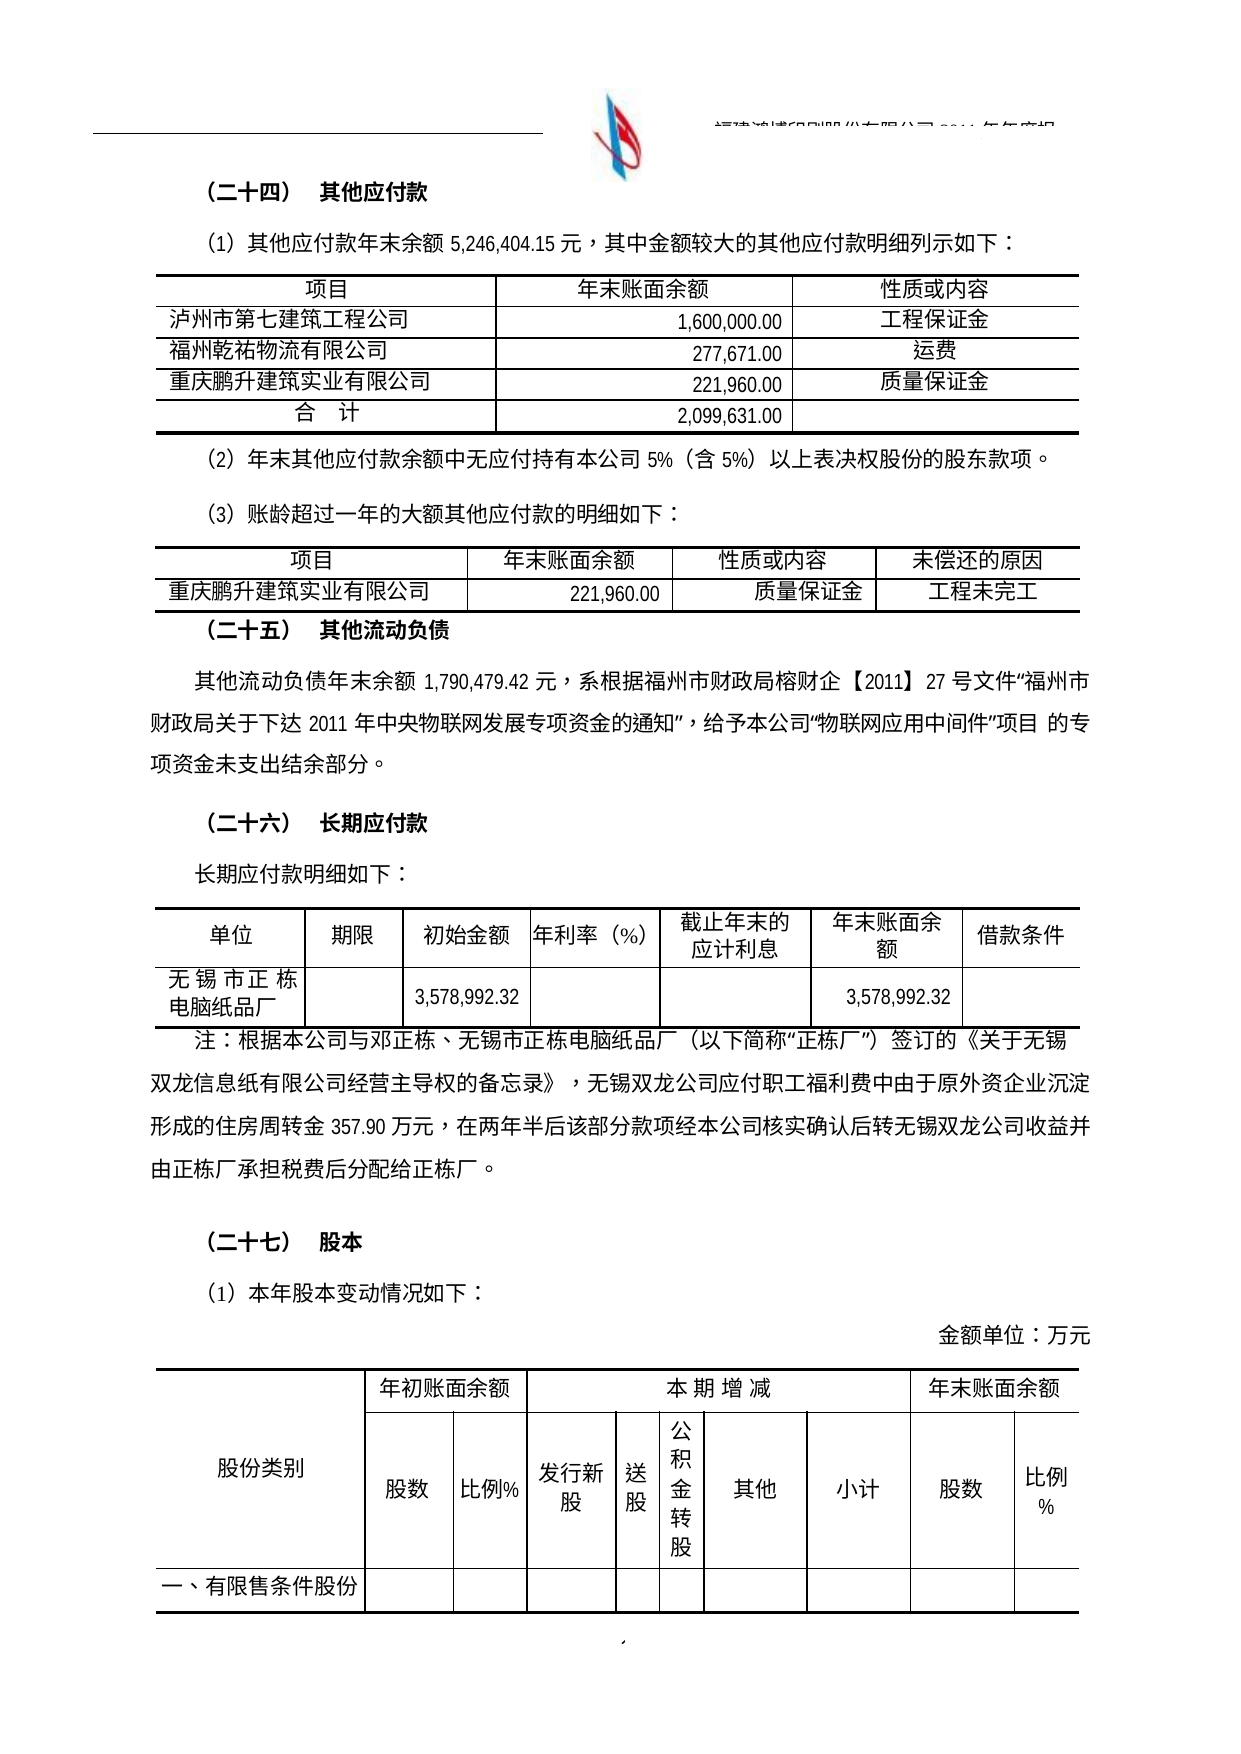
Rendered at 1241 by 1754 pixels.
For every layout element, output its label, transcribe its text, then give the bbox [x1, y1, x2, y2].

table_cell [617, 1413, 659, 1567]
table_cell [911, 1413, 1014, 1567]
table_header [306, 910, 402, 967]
text （二十五） 其他流动负债 [194, 615, 1103, 645]
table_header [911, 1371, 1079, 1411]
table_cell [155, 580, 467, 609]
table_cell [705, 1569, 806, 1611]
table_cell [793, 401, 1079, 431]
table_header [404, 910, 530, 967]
text （1）其他应付款年末余额 5,246,404.15 元，其中金额较大的其他应付款明细列示如下： [194, 227, 1103, 257]
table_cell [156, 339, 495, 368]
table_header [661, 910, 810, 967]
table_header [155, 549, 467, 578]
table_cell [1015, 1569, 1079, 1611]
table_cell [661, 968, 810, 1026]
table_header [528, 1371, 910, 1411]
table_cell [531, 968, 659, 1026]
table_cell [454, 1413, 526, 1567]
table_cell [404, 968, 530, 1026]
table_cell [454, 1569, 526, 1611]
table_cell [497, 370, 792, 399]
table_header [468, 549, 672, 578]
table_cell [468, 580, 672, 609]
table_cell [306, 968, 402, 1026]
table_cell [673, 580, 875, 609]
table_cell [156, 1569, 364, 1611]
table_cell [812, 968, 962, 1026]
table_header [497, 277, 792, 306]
text （1）本年股本变动情况如下： [194, 1278, 1103, 1308]
text 双龙信息纸有限公司经营主导权的备忘录》，无锡双龙公司应付职工福利费中由于原外资企业沉淀 形成的住房周转金 357.90 万元，在两年半后该部分款项经本公司核实确认后转无锡双龙公司收益并 由正栋厂承担税费后分配给正栋厂。 [150, 1068, 1091, 1184]
text 长期应付款明细如下： [194, 859, 1103, 889]
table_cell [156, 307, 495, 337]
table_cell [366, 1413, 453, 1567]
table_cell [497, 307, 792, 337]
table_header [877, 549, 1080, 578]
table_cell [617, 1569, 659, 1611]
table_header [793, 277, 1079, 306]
text （二十六） 长期应付款 [194, 808, 1103, 838]
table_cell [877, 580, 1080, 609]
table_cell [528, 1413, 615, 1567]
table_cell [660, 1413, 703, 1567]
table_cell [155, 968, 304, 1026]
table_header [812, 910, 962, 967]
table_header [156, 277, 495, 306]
text 其他流动负债年末余额 1,790,479.42 元，系根据福州市财政局榕财企【2011】27 号文件“福州市 财政局关于下达 2011 年中央物联网发展专项资金的通知”，给予本公司“物联网应用中间件”项目 的专项资金未支出结余部分。 [150, 666, 1091, 779]
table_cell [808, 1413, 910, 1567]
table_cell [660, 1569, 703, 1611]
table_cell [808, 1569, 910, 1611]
text （2）年末其他应付款余额中无应付持有本公司 5%（含 5%）以上表决权股份的股东款项。 [194, 443, 1103, 473]
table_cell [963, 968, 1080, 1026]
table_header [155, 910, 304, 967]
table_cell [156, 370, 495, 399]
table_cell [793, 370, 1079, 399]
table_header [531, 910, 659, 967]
text 金额单位：万元 [81, 1320, 1091, 1350]
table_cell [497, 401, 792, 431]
text （二十七） 股本 [194, 1227, 1103, 1257]
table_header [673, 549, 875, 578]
text （3）账龄超过一年的大额其他应付款的明细如下： [194, 499, 1103, 529]
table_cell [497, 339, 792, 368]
picture [591, 88, 649, 181]
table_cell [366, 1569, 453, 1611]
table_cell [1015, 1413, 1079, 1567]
text （二十四） 其他应付款 [194, 181, 1103, 206]
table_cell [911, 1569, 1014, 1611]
text 注：根据本公司与邓正栋、无锡市正栋电脑纸品厂（以下简称“正栋厂”）签订的《关于无锡 [150, 1029, 1103, 1054]
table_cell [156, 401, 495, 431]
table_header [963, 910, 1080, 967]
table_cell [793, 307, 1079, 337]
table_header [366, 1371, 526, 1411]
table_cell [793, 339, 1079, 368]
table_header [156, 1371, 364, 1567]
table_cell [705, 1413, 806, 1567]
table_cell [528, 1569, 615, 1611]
